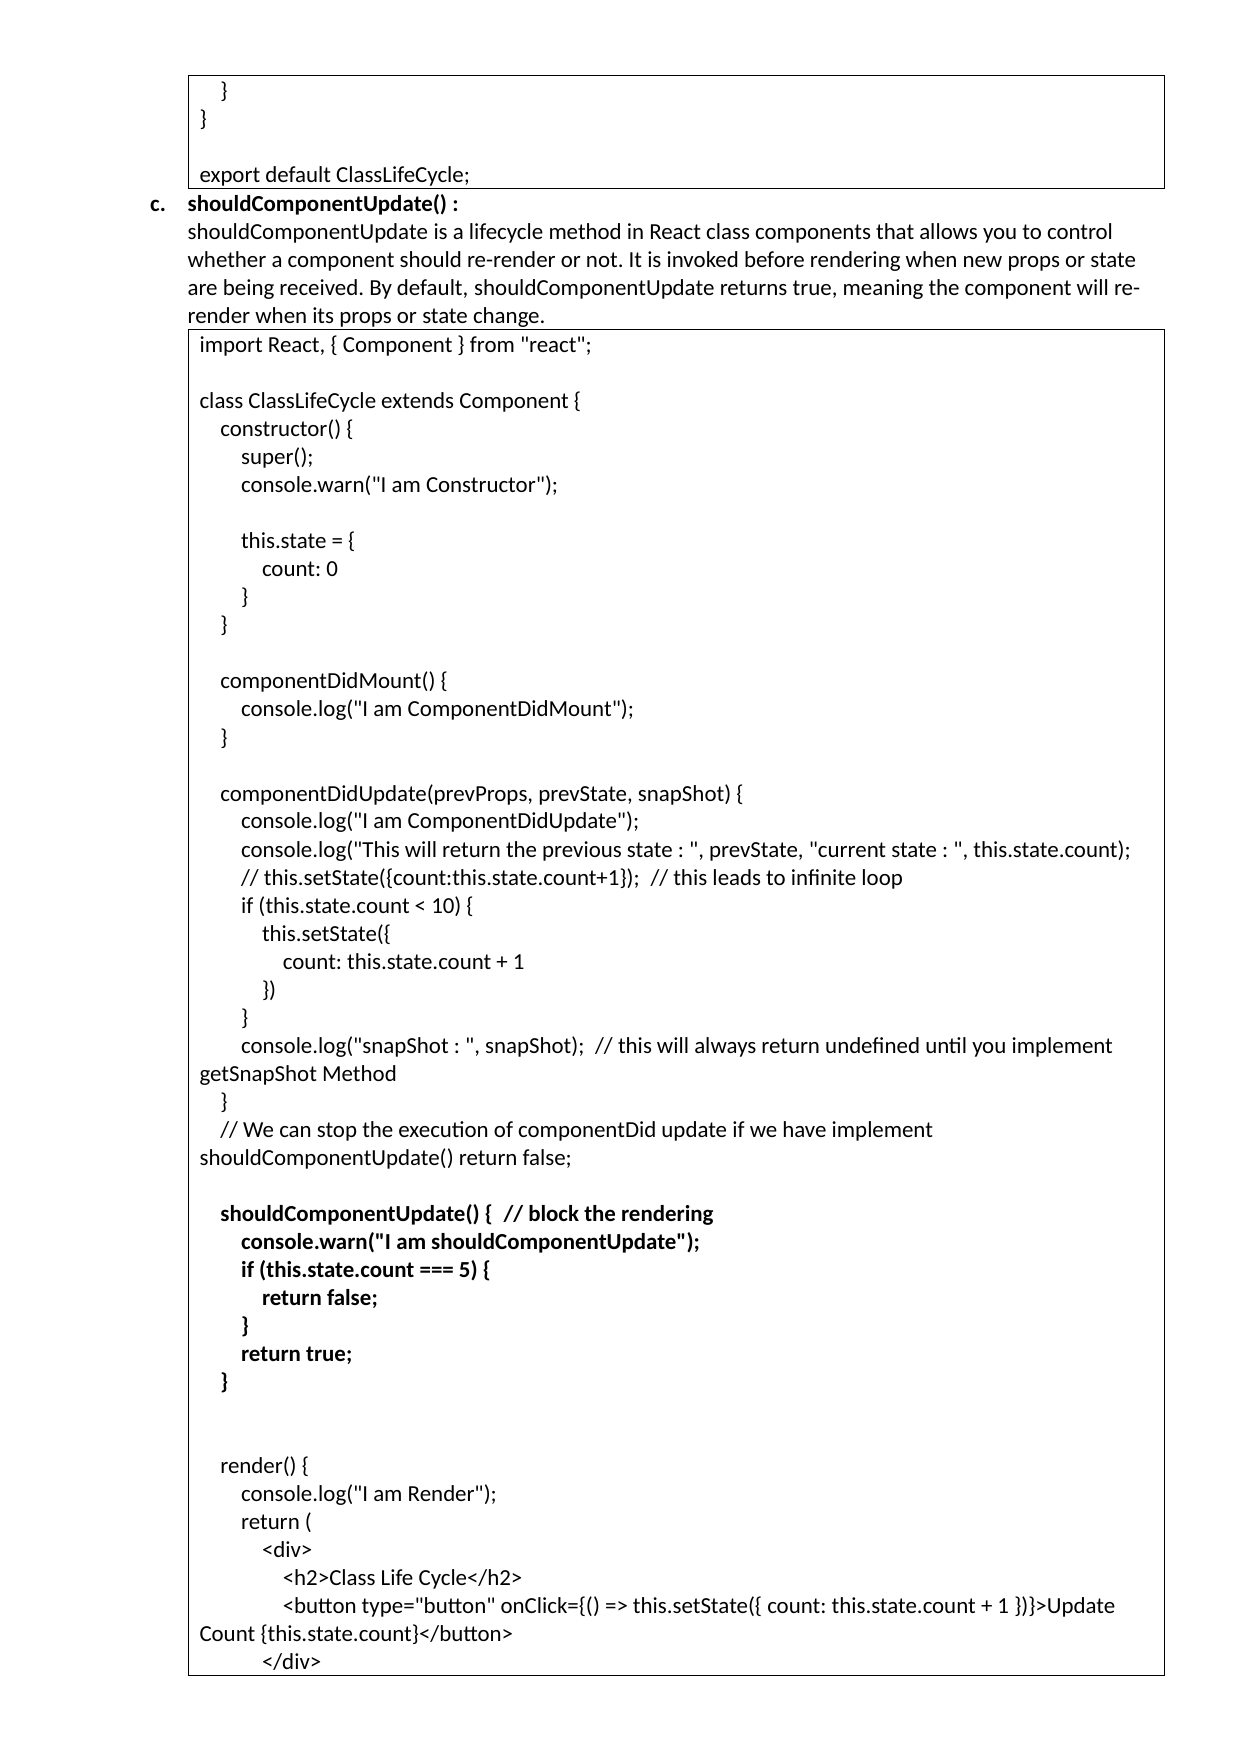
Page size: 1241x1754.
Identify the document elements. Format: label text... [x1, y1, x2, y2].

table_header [189, 330, 1164, 1675]
text shouldComponentUpdate is a lifecycle method in React class components that allows you to control whether a component should re-render or not. It is invoked before rendering when new props or state are being received. By default, shouldComponentUpdate returns true, meaning the component will re-render when its props or state change. [187, 217, 1165, 329]
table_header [189, 76, 1164, 188]
list shouldComponentUpdate() : [150, 189, 1165, 217]
